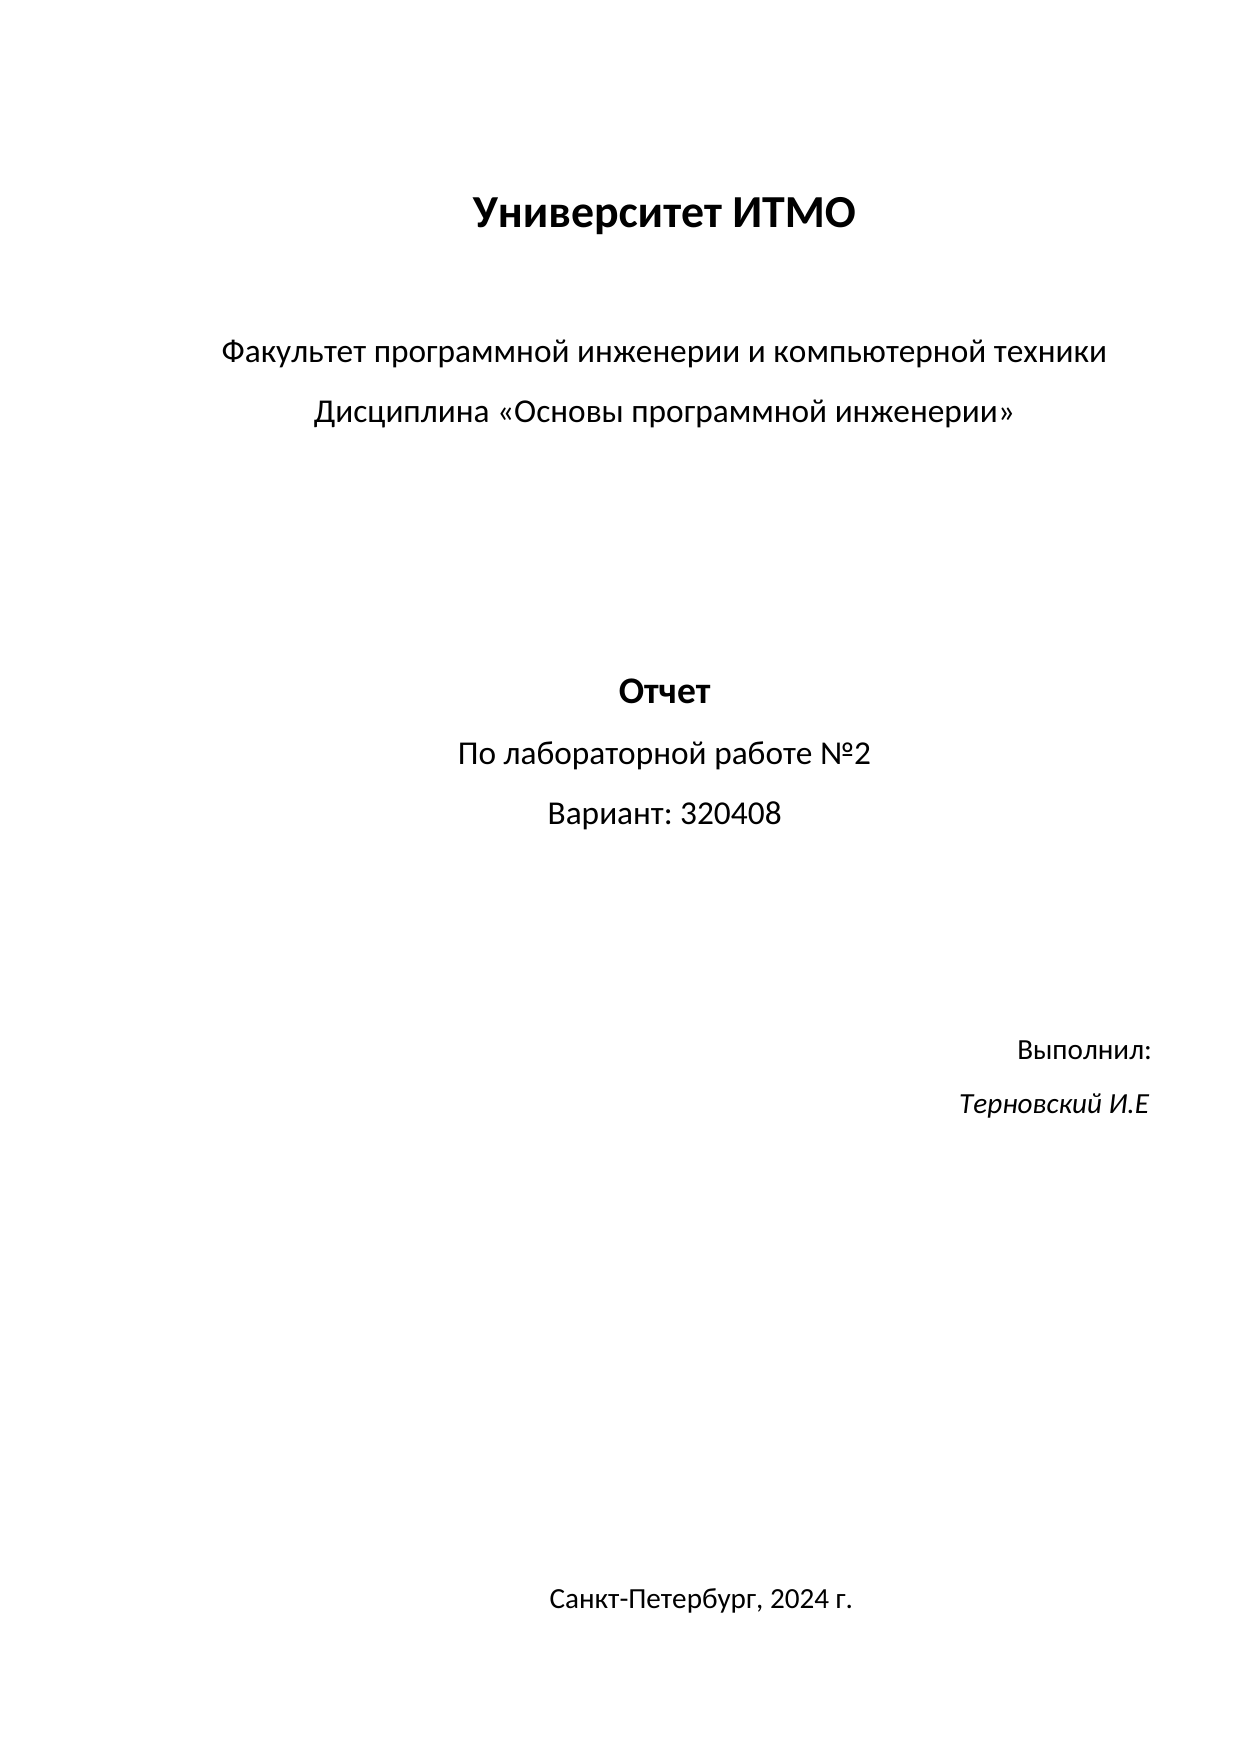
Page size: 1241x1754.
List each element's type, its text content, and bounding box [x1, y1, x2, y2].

text Дисциплина «Основы программной инженерии» [177, 389, 1152, 430]
text Выполнил: [177, 1031, 1152, 1067]
text По лабораторной работе №2 [177, 732, 1152, 773]
text Отчет [177, 667, 1152, 713]
text Университет ИТМО [177, 183, 1152, 239]
text Санкт-Петербург, 2024 г. [177, 1580, 1152, 1616]
text Терновский И.Е [177, 1085, 1152, 1121]
text Факультет программной инженерии и компьютерной техники [177, 330, 1152, 371]
text Вариант: 320408 [177, 792, 1152, 833]
